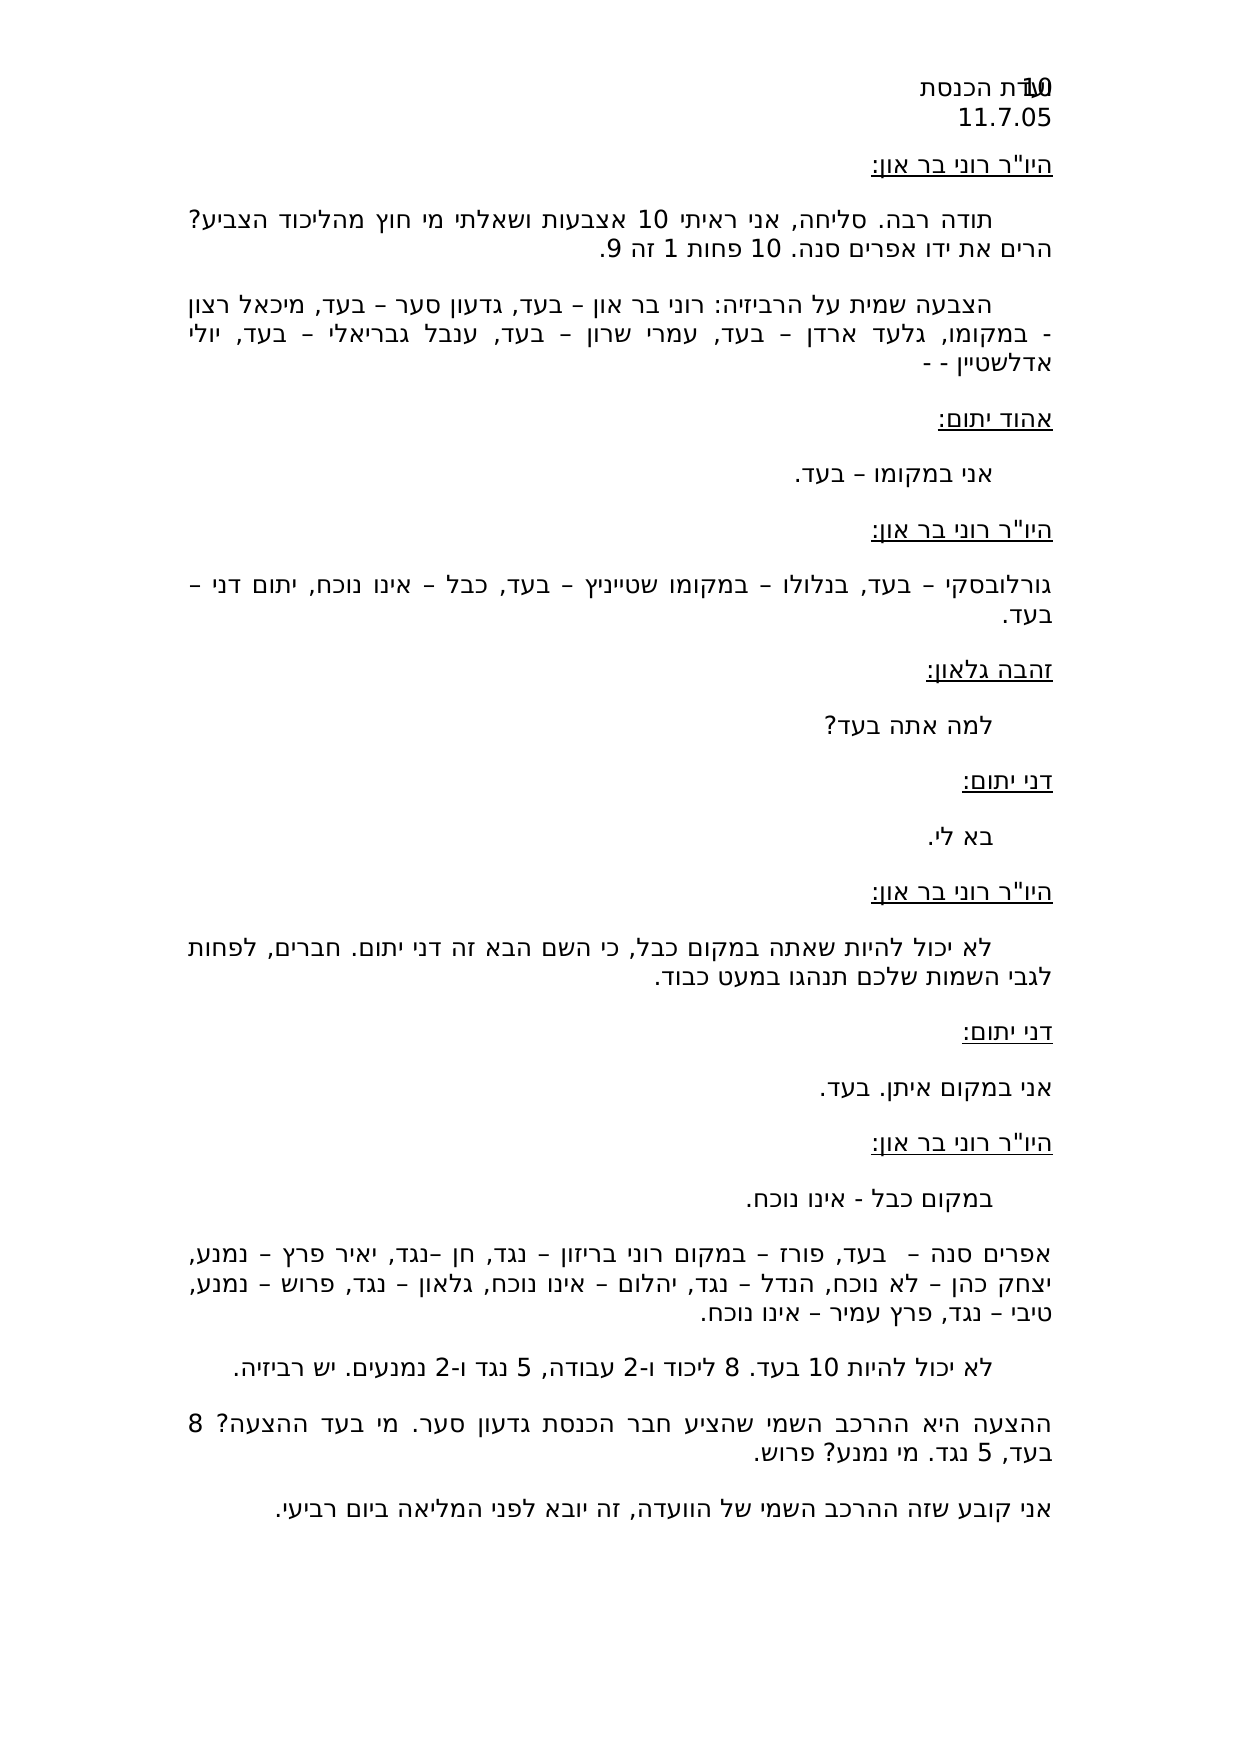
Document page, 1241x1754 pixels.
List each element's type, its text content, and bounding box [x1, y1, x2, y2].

text בא לי. [187, 822, 1053, 851]
text זהבה גלאון: [187, 655, 1053, 684]
text במקום כבל - אינו נוכח. [187, 1184, 1053, 1213]
text היו"ר רוני בר און: [187, 150, 1053, 179]
text היו"ר רוני בר און: [187, 515, 1053, 544]
text דני יתום: [187, 1018, 1053, 1047]
text אני קובע שזה ההרכב השמי של הוועדה, זה יובא לפני המליאה ביום רביעי. [187, 1494, 1053, 1523]
text הצבעה שמית על הרביזיה: רוני בר און – בעד, גדעון סער – בעד, מיכאל רצון - במקומו, גלעד ארדן – בעד, עמרי שרון – בעד, ענבל גבריאלי – בעד, יולי אדלשטיין - - [187, 290, 1053, 378]
text ההצעה היא ההרכב השמי שהציע חבר הכנסת גדעון סער. מי בעד ההצעה? 8 בעד, 5 נגד. מי נמנע? פרוש. [187, 1409, 1053, 1467]
text אפרים סנה – בעד, פורז – במקום רוני בריזון – נגד, חן –נגד, יאיר פרץ – נמנע, יצחק כהן – לא נוכח, הנדל – נגד, יהלום – אינו נוכח, גלאון – נגד, פרוש – נמנע, טיבי – נגד, פרץ עמיר – אינו נוכח. [187, 1240, 1053, 1327]
text לא יכול להיות שאתה במקום כבל, כי השם הבא זה דני יתום. חברים, לפחות לגבי השמות שלכם תנהגו במעט כבוד. [187, 933, 1053, 991]
text גורלובסקי – בעד, בנלולו – במקומו שטייניץ – בעד, כבל – אינו נוכח, יתום דני – בעד. [187, 571, 1053, 629]
text היו"ר רוני בר און: [187, 1129, 1053, 1158]
text אני במקום איתן. בעד. [187, 1073, 1053, 1102]
text דני יתום: [187, 766, 1053, 796]
text היו"ר רוני בר און: [187, 877, 1053, 907]
text למה אתה בעד? [187, 711, 1053, 740]
text אני במקומו – בעד. [187, 459, 1053, 489]
text לא יכול להיות 10 בעד. 8 ליכוד ו-2 עבודה, 5 נגד ו-2 נמנעים. יש רביזיה. [187, 1353, 1053, 1383]
text אהוד יתום: [187, 404, 1053, 433]
text תודה רבה. סליחה, אני ראיתי 10 אצבעות ושאלתי מי חוץ מהליכוד הצביע? הרים את ידו אפרים סנה. 10 פחות 1 זה 9. [187, 206, 1053, 264]
